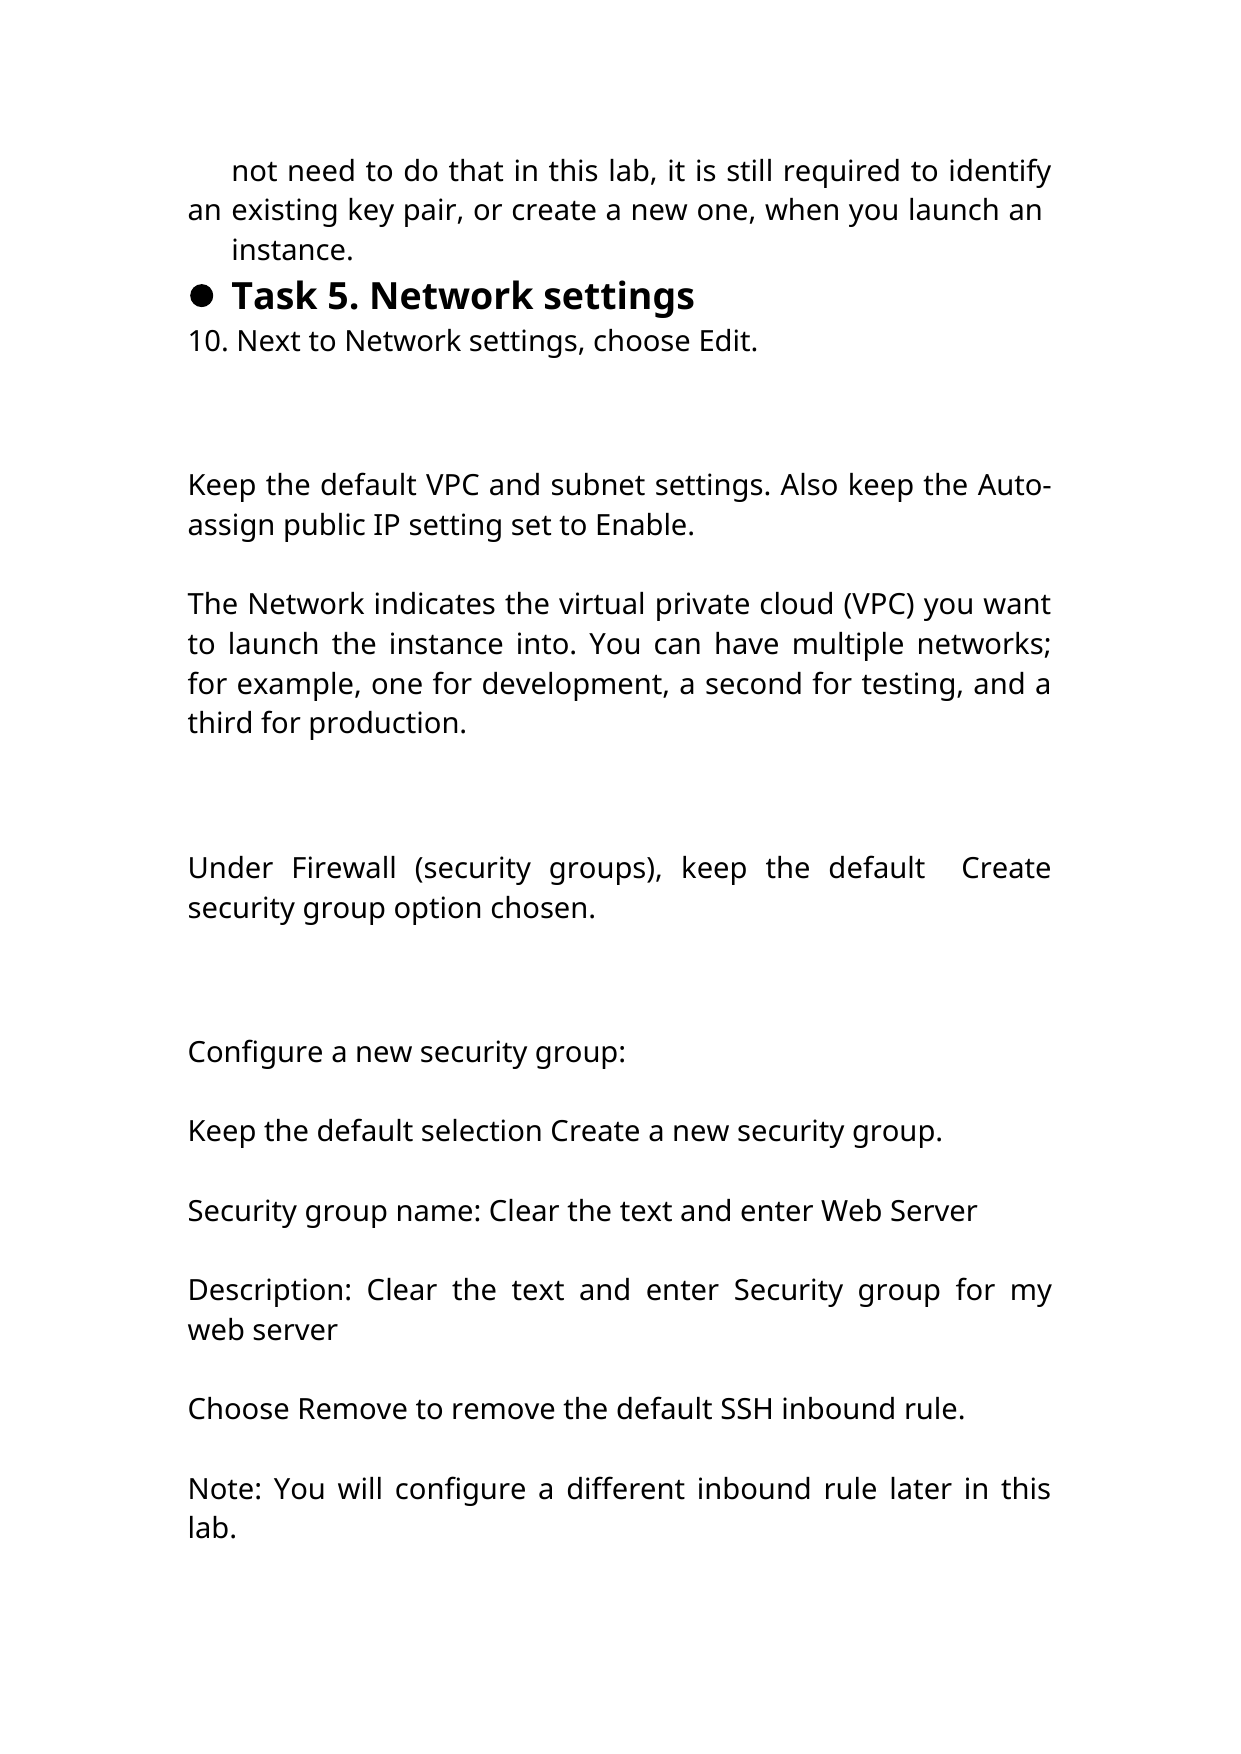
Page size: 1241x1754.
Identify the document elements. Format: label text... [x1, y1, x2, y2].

text Choose Remove to remove the default SSH inbound rule. [187, 1388, 1053, 1428]
text Description: Clear the text and enter Security group for my web server [187, 1269, 1053, 1349]
text Keep the default selection Create a new security group. [187, 1111, 1053, 1150]
list Next to Network settings, choose Edit. [187, 320, 1053, 360]
text The Network indicates the virtual private cloud (VPC) you want to launch the instance into. You can have multiple networks; for example, one for development, a second for testing, and a third for production. [187, 584, 1053, 742]
text Security group name: Clear the text and enter Web Server [187, 1190, 1053, 1230]
text Note: You will configure a different inbound rule later in this lab. [187, 1468, 1053, 1547]
text Under Firewall (security groups), keep the default Create security group option chosen. [187, 847, 1053, 927]
text Keep the default VPC and subnet settings. Also keep the Auto-assign public IP setting set to Enable. [187, 464, 1053, 544]
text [187, 150, 1053, 269]
list Task 5. Network settings [187, 269, 1053, 320]
text Configure a new security group: [187, 1031, 1053, 1071]
